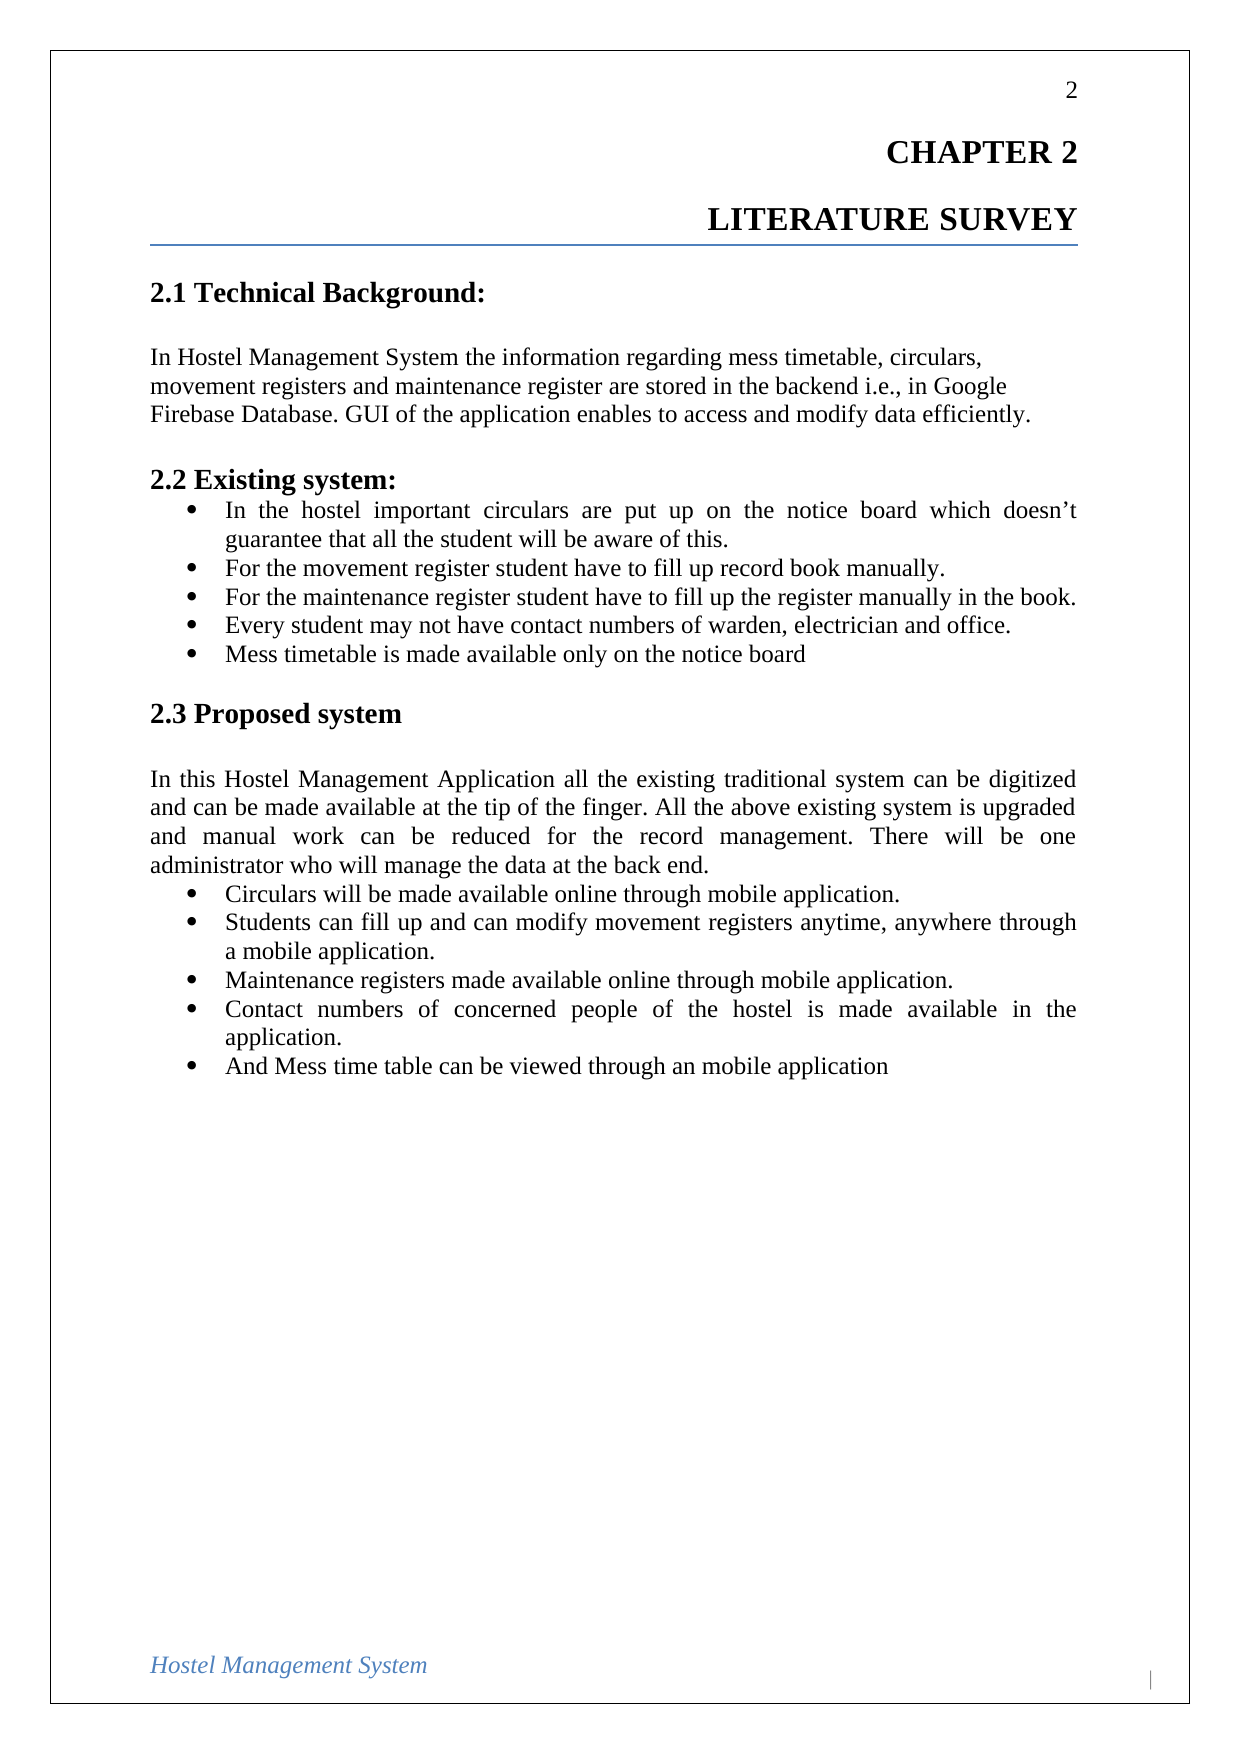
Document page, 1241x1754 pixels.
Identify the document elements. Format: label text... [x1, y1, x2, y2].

list Maintenance registers made available online through mobile application. [187, 965, 1078, 994]
list For the movement register student have to fill up record book manually. [187, 553, 1078, 582]
text CHAPTER 2 [150, 132, 1078, 171]
list For the maintenance register student have to fill up the register manually in the book. [187, 582, 1078, 610]
list Students can fill up and can modify movement registers anytime, anywhere through a mobile application. [187, 907, 1078, 965]
list And Mess time table can be viewed through an mobile application [187, 1051, 1078, 1080]
text 2.2 Existing system: [150, 462, 1078, 495]
list Contact numbers of concerned people of the hostel is made available in the application. [187, 994, 1078, 1051]
list Circulars will be made available online through mobile application. [187, 879, 1078, 907]
list Mess timetable is made available only on the notice board [187, 639, 1078, 668]
text In Hostel Management System the information regarding mess timetable, circulars, movement registers and maintenance register are stored in the backend i.e., in Google Firebase Database. GUI of the application enables to access and modify data efficiently. [150, 342, 1078, 428]
text 2.3 Proposed system [150, 697, 1078, 730]
list In the hostel important circulars are put up on the notice board which doesn’t guarantee that all the student will be aware of this. [187, 495, 1078, 553]
text LITERATURE SURVEY [150, 199, 1078, 244]
text In this Hostel Management Application all the existing traditional system can be digitized and can be made available at the tip of the finger. All the above existing system is upgraded and manual work can be reduced for the record management. There will be one administrator who will manage the data at the back end. [150, 764, 1078, 879]
list Every student may not have contact numbers of warden, electrician and office. [187, 610, 1078, 639]
text 2.1 Technical Background: [150, 275, 1078, 308]
